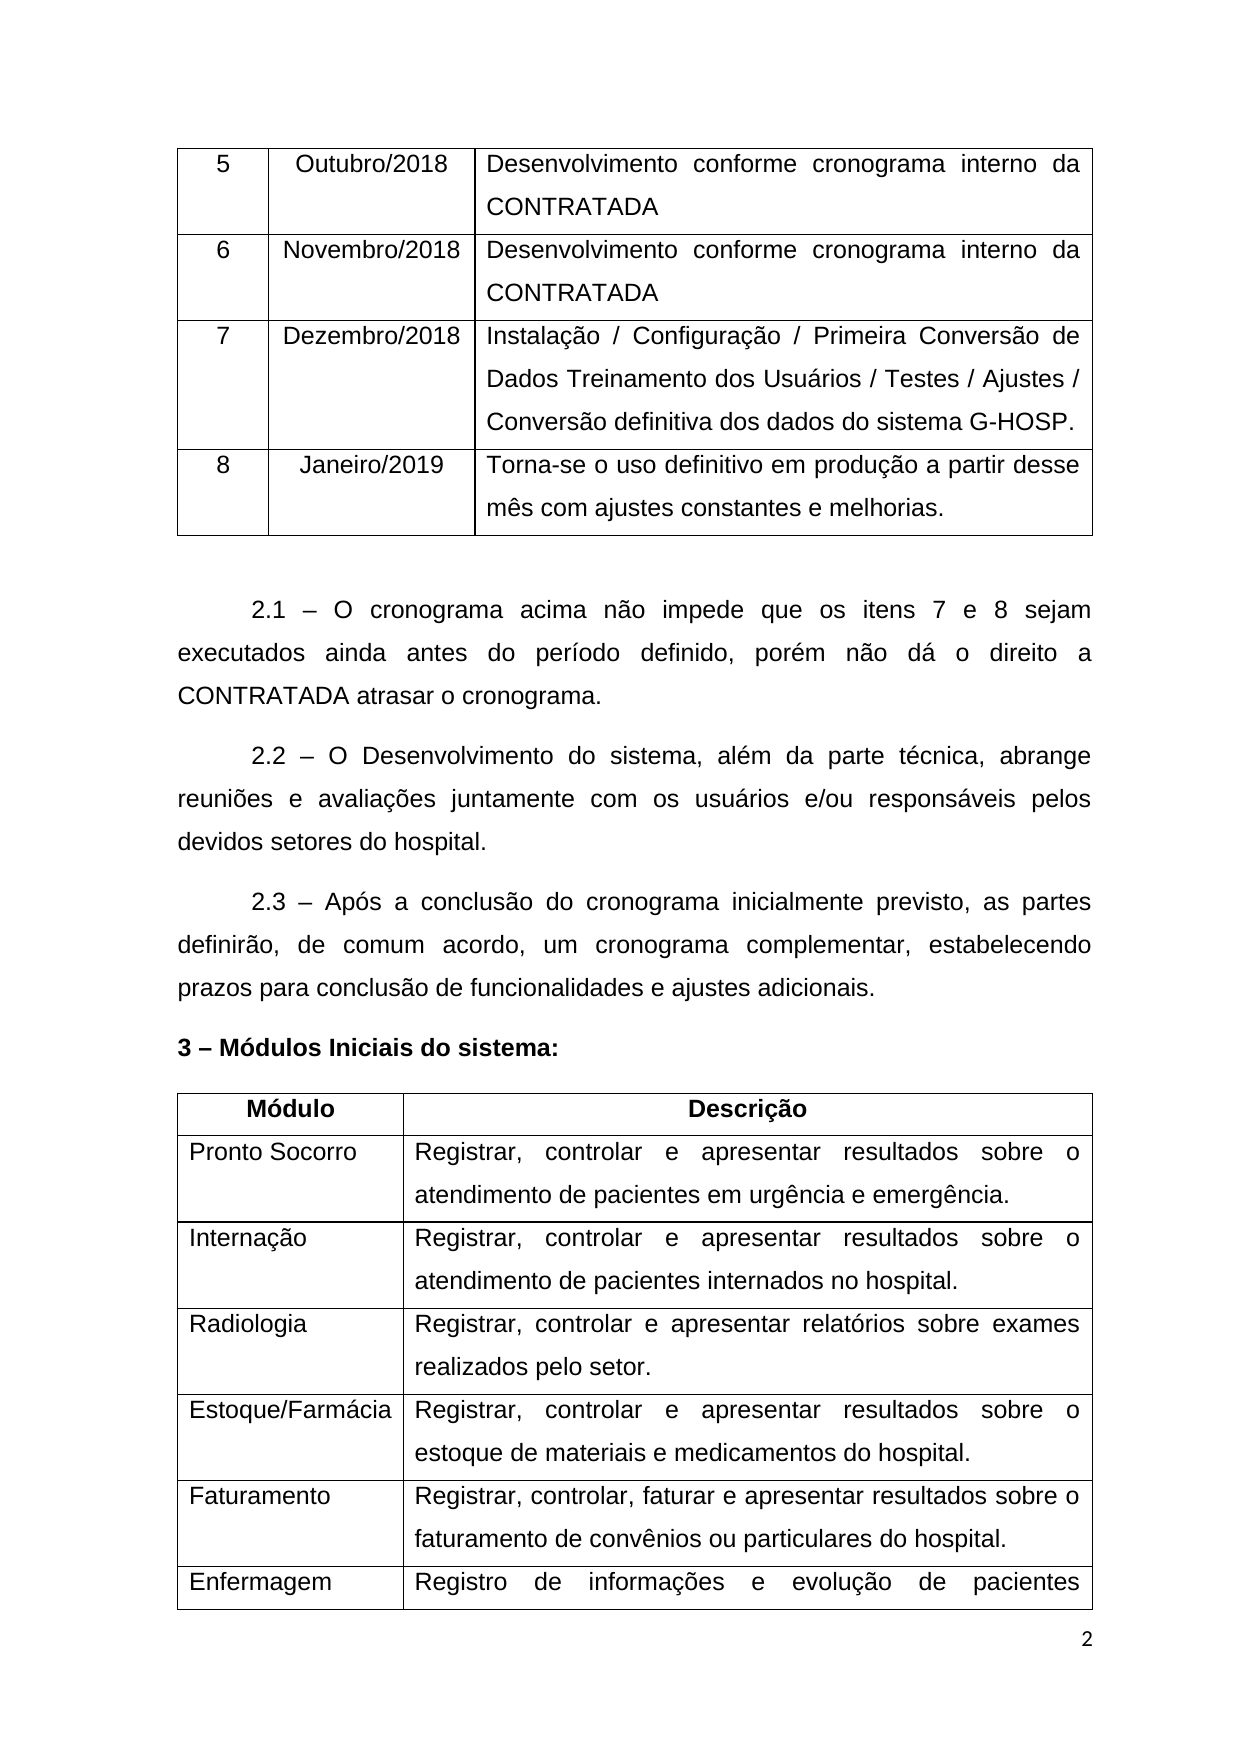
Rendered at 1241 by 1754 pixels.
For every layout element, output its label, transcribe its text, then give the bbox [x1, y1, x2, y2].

table_cell 5 [178, 149, 268, 234]
table_cell 8 [178, 450, 268, 535]
table_cell 6 [178, 235, 268, 320]
table_cell Outubro/2018 [269, 149, 474, 234]
table_cell Registrar, controlar e apresentar resultados sobre o atendimento de pacientes internados no hospital. [404, 1223, 1092, 1307]
table_cell Internação [178, 1223, 403, 1307]
text 2.2 – O Desenvolvimento do sistema, além da parte técnica, abrange reuniões e avaliações juntamente com os usuários e/ou responsáveis pelos devidos setores do hospital. [177, 741, 1093, 856]
text 2.3 – Após a conclusão do cronograma inicialmente previsto, as partes definirão, de comum acordo, um cronograma complementar, estabelecendo prazos para conclusão de funcionalidades e ajustes adicionais. [177, 887, 1093, 1002]
table_cell Registrar, controlar e apresentar resultados sobre o atendimento de pacientes em urgência e emergência. [404, 1136, 1092, 1221]
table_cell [476, 235, 1092, 320]
table_header Descrição [404, 1094, 1092, 1135]
table_cell Dezembro/2018 [269, 321, 474, 449]
table_cell Estoque/Farmácia [178, 1395, 403, 1479]
table_cell Janeiro/2019 [269, 450, 474, 535]
table_cell Radiologia [178, 1309, 403, 1393]
table_cell Faturamento [178, 1481, 403, 1566]
table_cell Pronto Socorro [178, 1136, 403, 1221]
text 2.1 – O cronograma acima não impede que os itens 7 e 8 sejam executados ainda antes do período definido, porém não dá o direito a CONTRATADA atrasar o cronograma. [177, 594, 1093, 709]
table_cell 7 [178, 321, 268, 449]
table_cell Novembro/2018 [269, 235, 474, 320]
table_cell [404, 1567, 1092, 1608]
text 3 – Módulos Iniciais do sistema: [177, 1033, 1093, 1061]
table_cell Torna-se o uso definitivo em produção a partir desse mês com ajustes constantes e melhorias. [476, 450, 1092, 535]
table_cell Enfermagem [178, 1567, 403, 1608]
table_cell Instalação / Configuração / Primeira Conversão de Dados Treinamento dos Usuários / Testes / Ajustes / Conversão definitiva dos dados do sistema G-HOSP. [476, 321, 1092, 449]
table_header Módulo [178, 1094, 403, 1135]
table_cell Registrar, controlar, faturar e apresentar resultados sobre o faturamento de convênios ou particulares do hospital. [404, 1481, 1092, 1566]
table_cell Registrar, controlar e apresentar resultados sobre o estoque de materiais e medicamentos do hospital. [404, 1395, 1092, 1479]
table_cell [476, 149, 1092, 234]
table_cell Registrar, controlar e apresentar relatórios sobre exames realizados pelo setor. [404, 1309, 1092, 1393]
